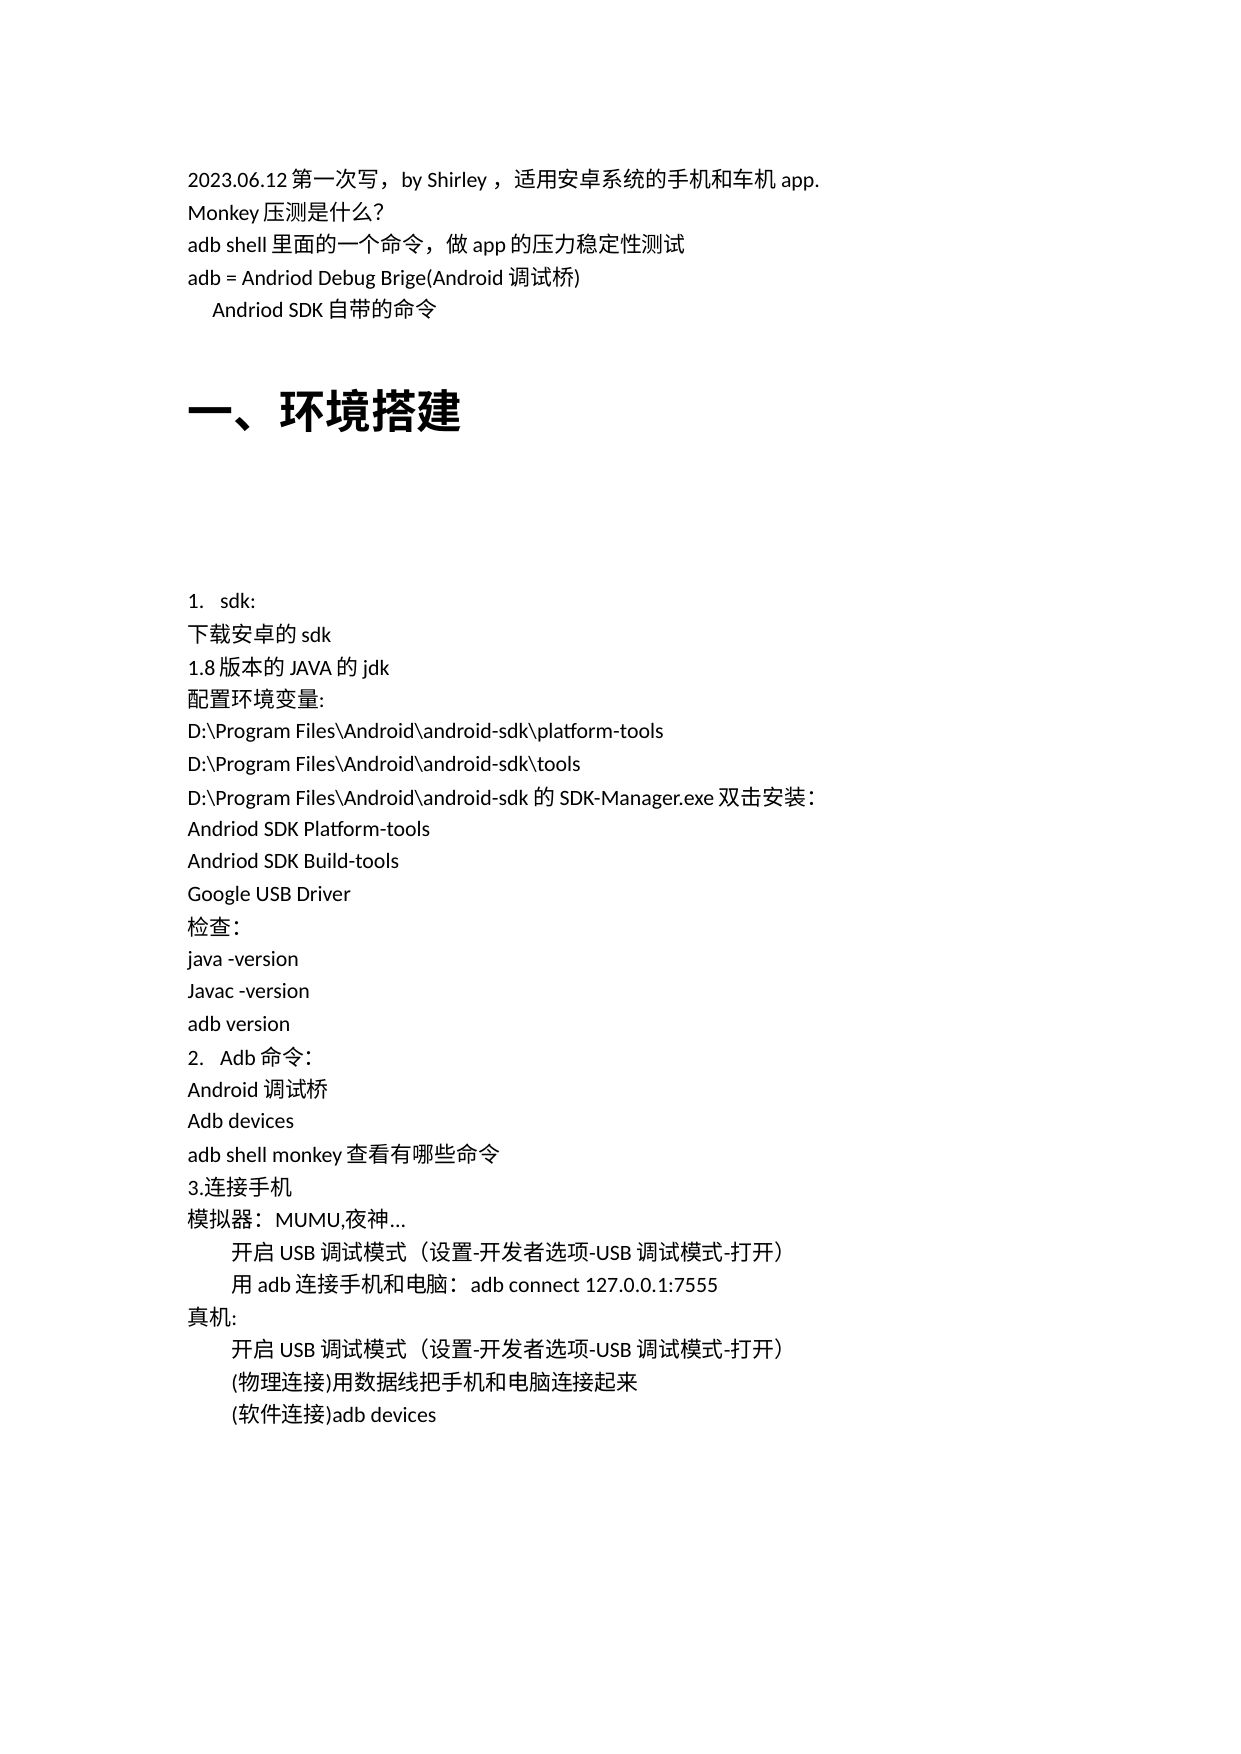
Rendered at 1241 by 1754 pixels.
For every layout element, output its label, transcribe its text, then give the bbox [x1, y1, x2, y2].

list 开启USB调试模式（设置-开发者选项-USB调试模式-打开） [187, 1332, 1053, 1364]
list Andriod SDK Platform-tools [187, 812, 1053, 844]
list Android调试桥 [187, 1072, 1053, 1104]
list 模拟器：MUMU,夜神... [187, 1202, 1053, 1234]
list java -version [187, 942, 1053, 974]
text adb = Andriod Debug Brige(Android调试桥) [187, 259, 1053, 292]
list adb version [187, 1007, 1053, 1039]
list Adb命令： [187, 1039, 1053, 1072]
list 真机: [187, 1299, 1053, 1332]
list sdk: [187, 584, 1053, 617]
text 2023.06.12第一次写，by Shirley ，适用安卓系统的手机和车机app. [187, 162, 1053, 194]
list (物理连接)用数据线把手机和电脑连接起来 [187, 1364, 1053, 1397]
list (软件连接)adb devices [187, 1397, 1053, 1429]
list Javac -version [187, 974, 1053, 1007]
list Google USB Driver [187, 877, 1053, 909]
list 1.8版本的JAVA的jdk [187, 649, 1053, 682]
text adb shell里面的一个命令，做app的压力稳定性测试 [187, 227, 1053, 259]
list 用adb连接手机和电脑：adb connect 127.0.0.1:7555 [187, 1267, 1053, 1299]
text 3.连接手机 [187, 1169, 1053, 1202]
subtitle 一、环境搭建 [187, 360, 1053, 457]
list D:\Program Files\Android\android-sdk\tools [187, 747, 1053, 779]
text Andriod SDK自带的命令 [187, 292, 1053, 324]
list D:\Program Files\Android\android-sdk的SDK-Manager.exe双击安装： [187, 779, 1053, 812]
list Andriod SDK Build-tools [187, 844, 1053, 877]
list 开启USB调试模式（设置-开发者选项-USB调试模式-打开） [187, 1234, 1053, 1267]
list 下载安卓的sdk [187, 617, 1053, 649]
list Adb devices [187, 1104, 1053, 1137]
list D:\Program Files\Android\android-sdk\platform-tools [187, 714, 1053, 747]
list 检查： [187, 909, 1053, 942]
list 配置环境变量: [187, 682, 1053, 714]
text Monkey压测是什么？ [187, 194, 1053, 227]
list adb shell monkey查看有哪些命令 [187, 1137, 1053, 1169]
